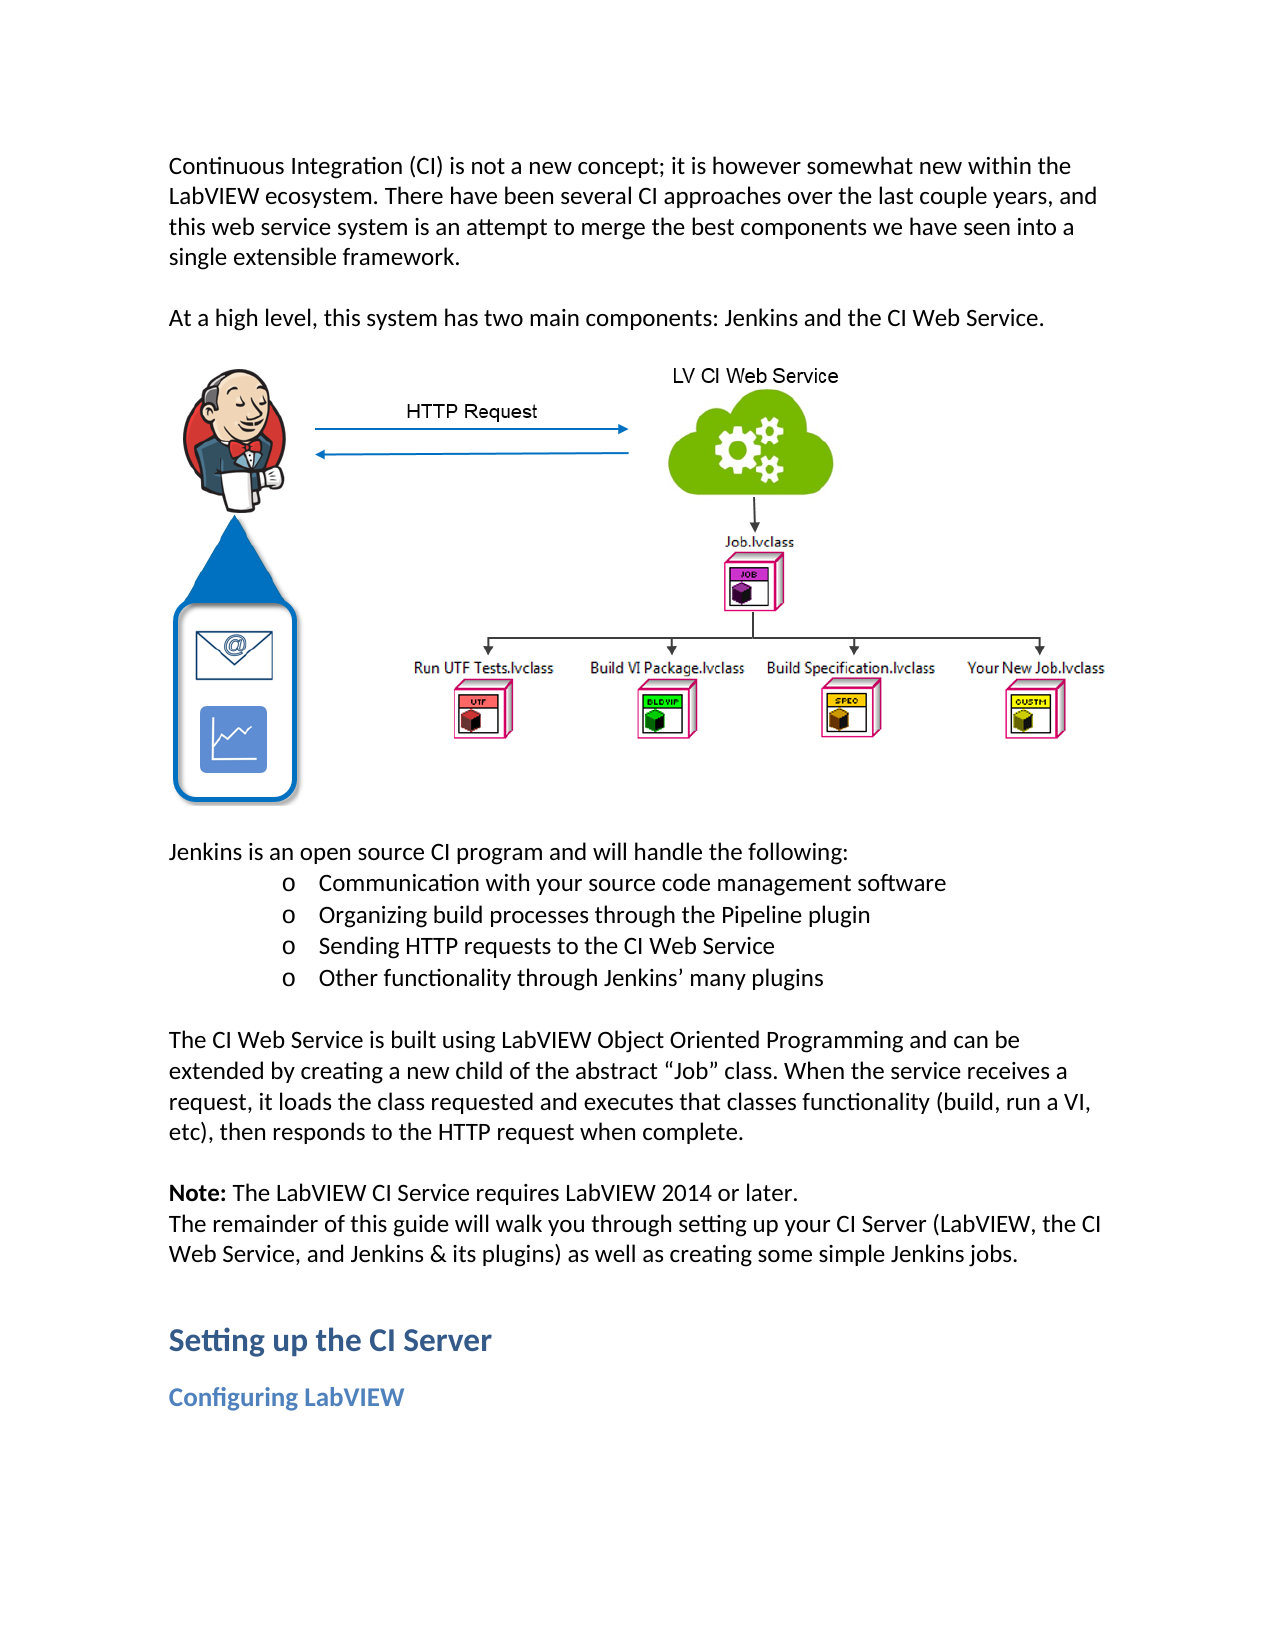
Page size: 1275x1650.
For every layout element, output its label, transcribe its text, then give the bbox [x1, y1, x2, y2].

text The CI Web Service is built using LabVIEW Object Oriented Programming and can be extended by creating a new child of the abstract “Job” class. When the service receives a request, it loads the class requested and executes that classes functionality (build, run a VI, etc), then responds to the HTTP request when complete. [169, 1024, 1106, 1147]
subtitle Setting up the CI Server [169, 1319, 1106, 1359]
list Organizing build processes through the Pipeline plugin [281, 899, 1106, 931]
picture [168, 363, 1107, 806]
list Sending HTTP requests to the CI Web Service [281, 931, 1106, 962]
text Jenkins is an open source CI program and will handle the following: [169, 836, 1106, 867]
text Note: The LabVIEW CI Service requires LabVIEW 2014 or later. [169, 1177, 1106, 1208]
list Communication with your source code management software [281, 867, 1106, 899]
list Other functionality through Jenkins’ many plugins [281, 962, 1106, 994]
text Continuous Integration (CI) is not a new concept; it is however somewhat new within the LabVIEW ecosystem. There have been several CI approaches over the last couple years, and this web service system is an attempt to merge the best components we have seen into a single extensible framework. [169, 150, 1106, 272]
subtitle Configuring LabVIEW [169, 1380, 1106, 1413]
text At a high level, this system has two main components: Jenkins and the CI Web Service. [169, 303, 1106, 333]
